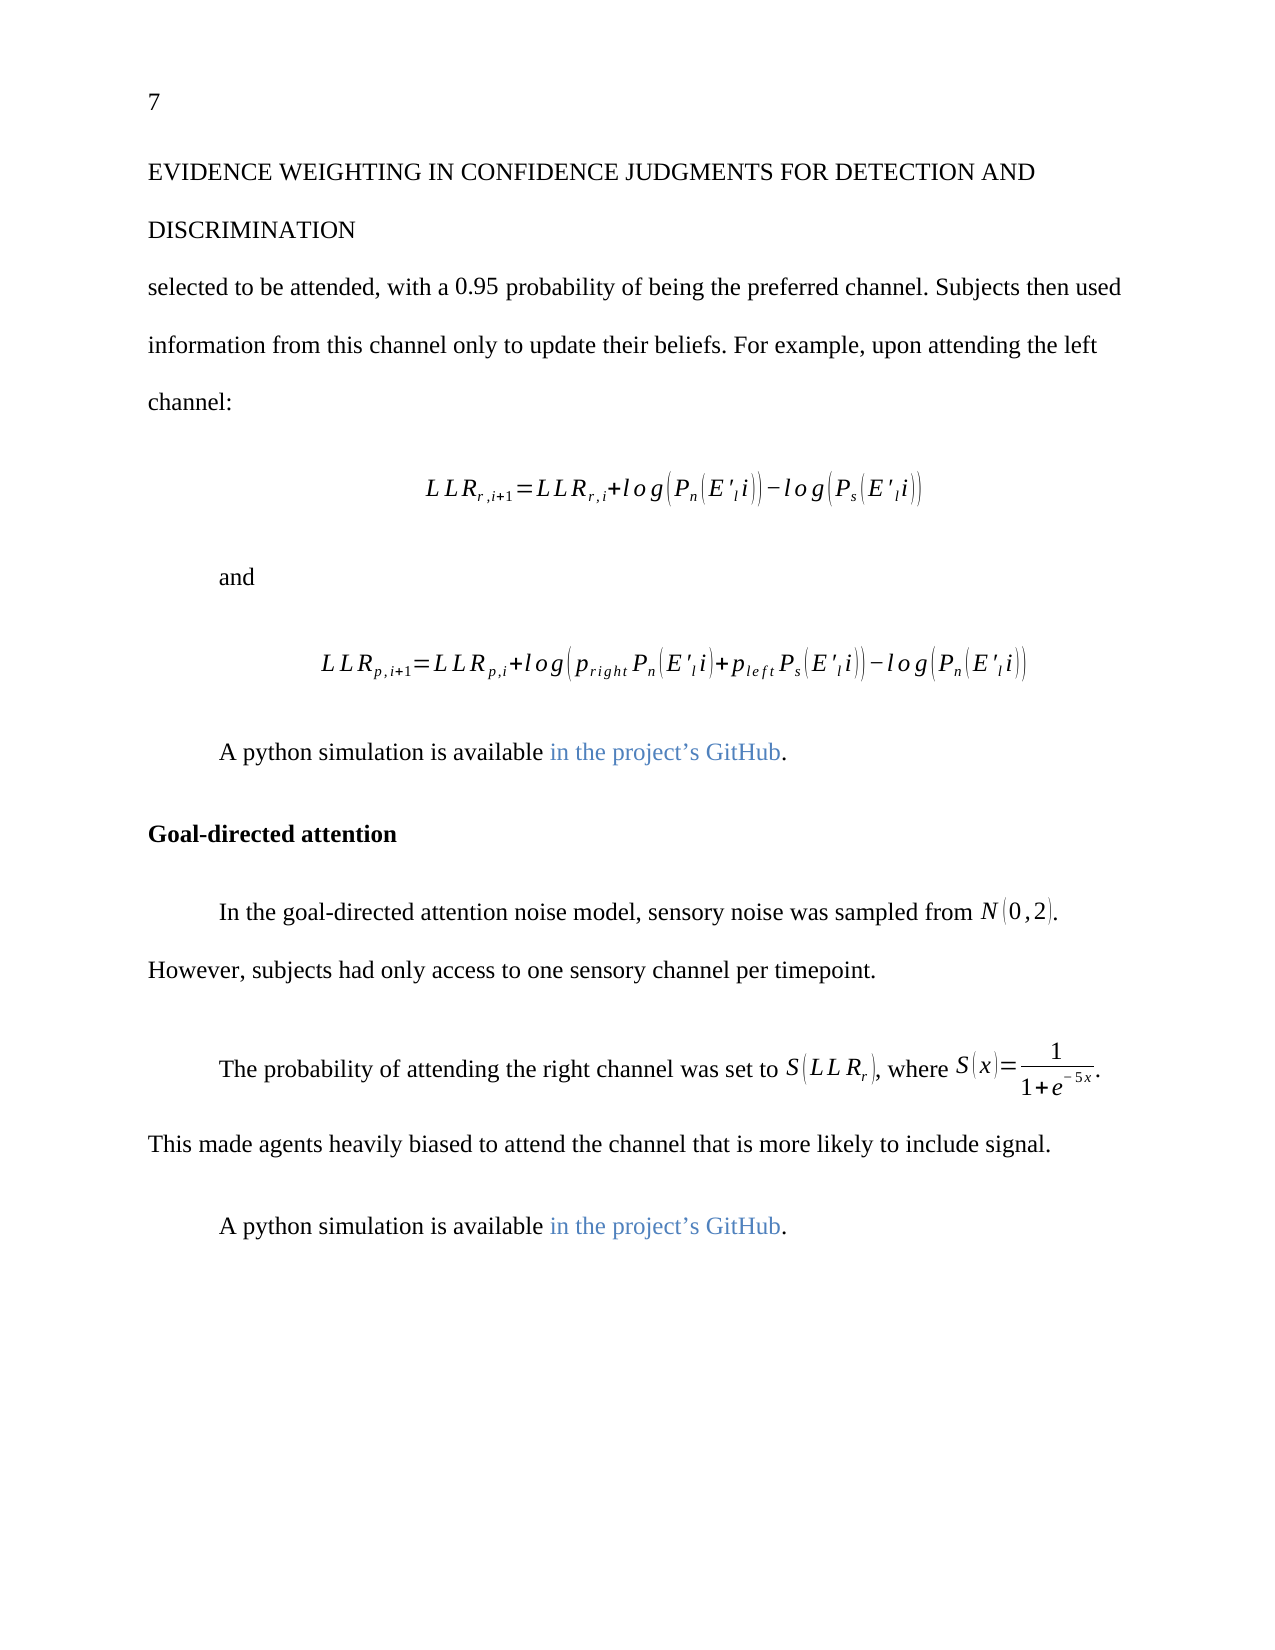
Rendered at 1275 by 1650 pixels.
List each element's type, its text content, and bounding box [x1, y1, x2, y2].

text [148, 272, 1127, 416]
subtitle Goal-directed attention [148, 819, 1127, 848]
text A python simulation is available in the project’s GitHub. [148, 737, 1127, 766]
text In the goal-directed attention noise model, sensory noise was sampled from . However, subjects had only access to one sensory channel per timepoint. [148, 896, 1127, 984]
text The probability of attending the right channel was set to , where . This made agents heavily biased to attend the channel that is more likely to include signal. [148, 1038, 1127, 1158]
text A python simulation is available in the project’s GitHub. [148, 1211, 1127, 1240]
text and [148, 562, 1127, 591]
